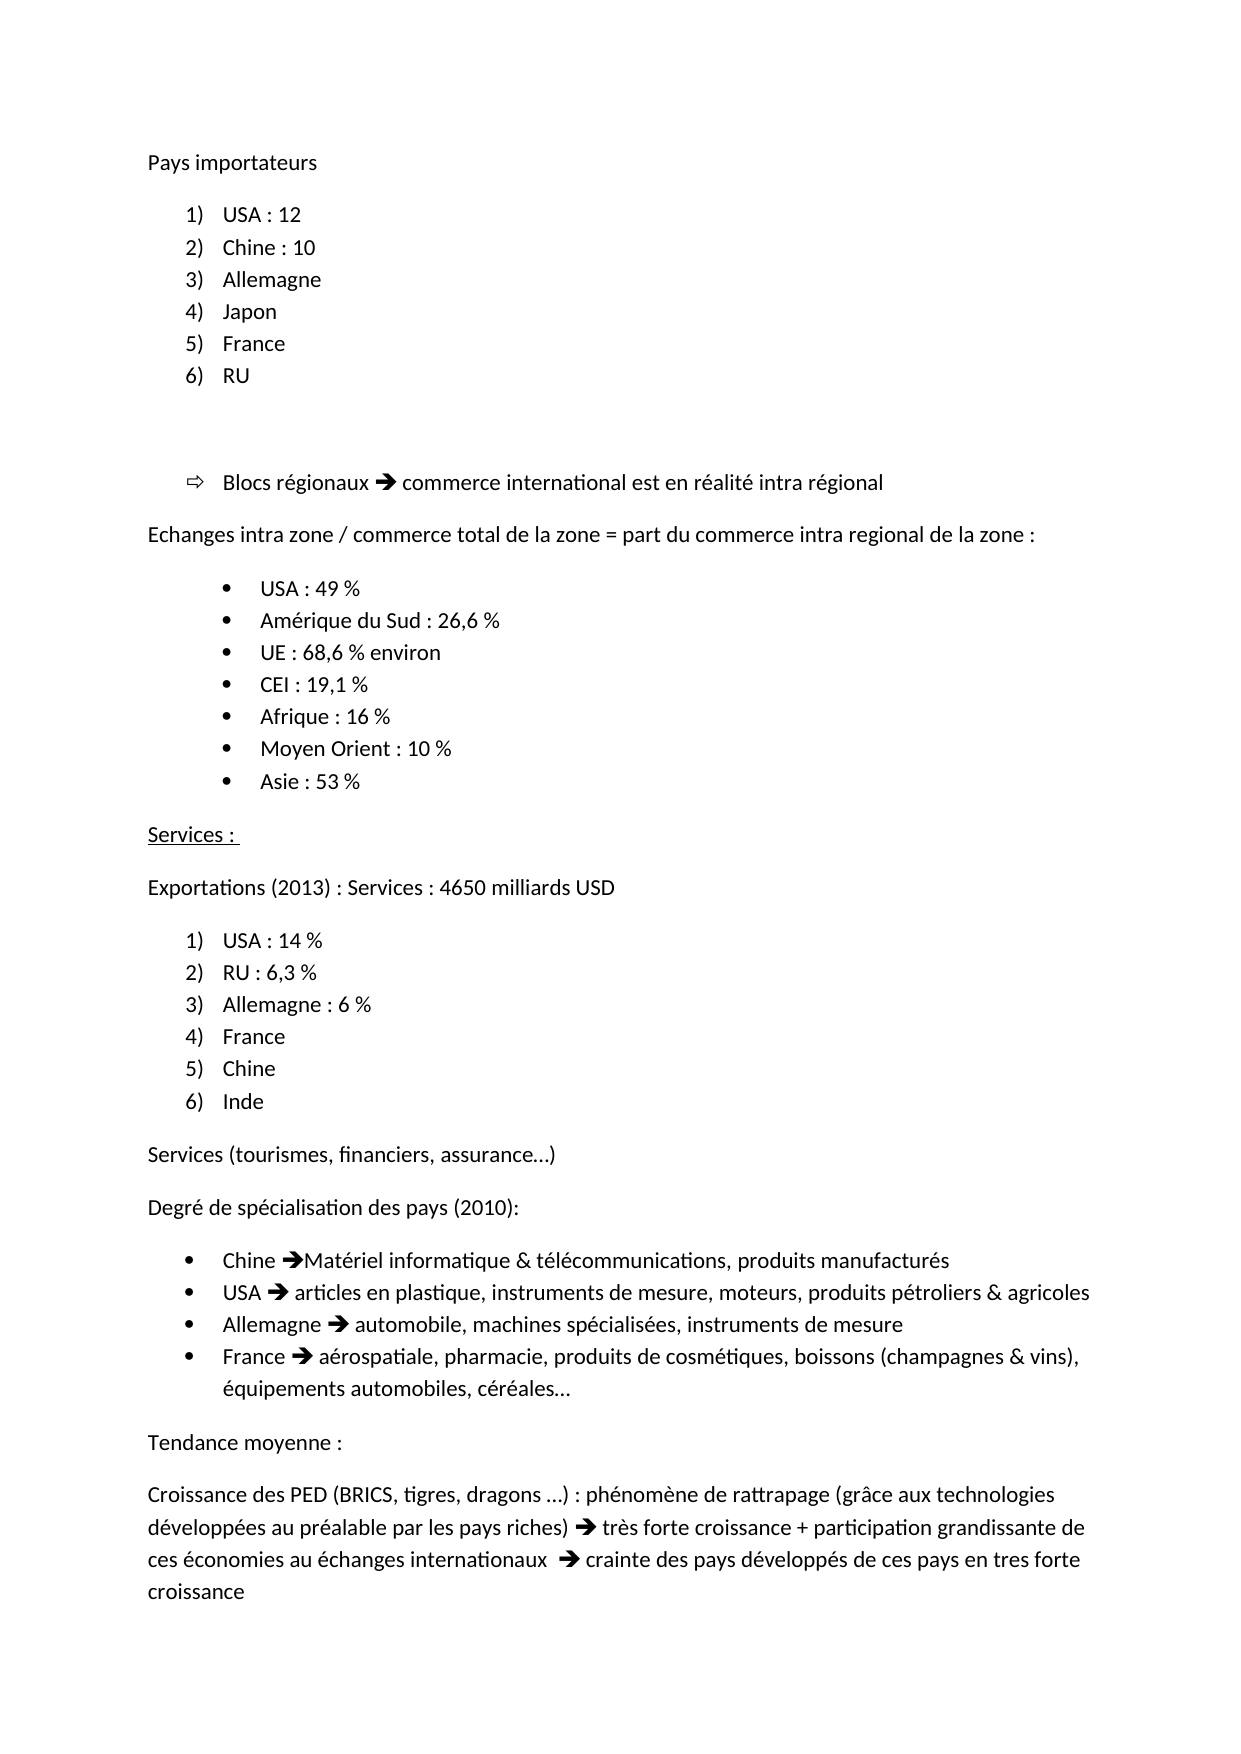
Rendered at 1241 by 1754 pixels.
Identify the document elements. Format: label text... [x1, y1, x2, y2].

list UE : 68,6 % environ [223, 638, 1093, 666]
list Inde [185, 1087, 1093, 1115]
list CEI : 19,1 % [223, 670, 1093, 698]
text Croissance des PED (BRICS, tigres, dragons …) : phénomène de rattrapage (grâce aux technologies développées au préalable par les pays riches) très forte croissance + participation grandissante de ces économies au échanges internationaux crainte des pays développés de ces pays en tres forte croissance [148, 1481, 1093, 1605]
list Chine Matériel informatique & télécommunications, produits manufacturés [185, 1246, 1093, 1274]
list Allemagne [185, 265, 1093, 293]
list France aérospatiale, pharmacie, produits de cosmétiques, boissons (champagnes & vins), équipements automobiles, céréales… [185, 1342, 1093, 1403]
text Services : [148, 820, 1093, 848]
list France [185, 1022, 1093, 1050]
list Afrique : 16 % [223, 702, 1093, 730]
text Degré de spécialisation des pays (2010): [148, 1193, 1093, 1221]
list USA : 49 % [223, 574, 1093, 602]
list France [185, 329, 1093, 357]
list USA articles en plastique, instruments de mesure, moteurs, produits pétroliers & agricoles [185, 1278, 1093, 1306]
list Asie : 53 % [223, 767, 1093, 795]
list Allemagne automobile, machines spécialisées, instruments de mesure [185, 1310, 1093, 1338]
list Blocs régionaux commerce international est en réalité intra régional [185, 468, 1093, 496]
list USA : 12 [185, 201, 1093, 229]
text Tendance moyenne : [148, 1428, 1093, 1456]
text Exportations (2013) : Services : 4650 milliards USD [148, 873, 1093, 901]
list Japon [185, 297, 1093, 325]
list Chine : 10 [185, 233, 1093, 261]
list Allemagne : 6 % [185, 990, 1093, 1018]
text Echanges intra zone / commerce total de la zone = part du commerce intra regional de la zone : [148, 521, 1093, 549]
list Chine [185, 1054, 1093, 1083]
text Pays importateurs [148, 148, 1093, 176]
list Moyen Orient : 10 % [223, 734, 1093, 763]
list RU : 6,3 % [185, 958, 1093, 986]
text Services (tourismes, financiers, assurance…) [148, 1140, 1093, 1168]
list RU [185, 362, 1093, 389]
list USA : 14 % [185, 926, 1093, 954]
list Amérique du Sud : 26,6 % [223, 606, 1093, 634]
